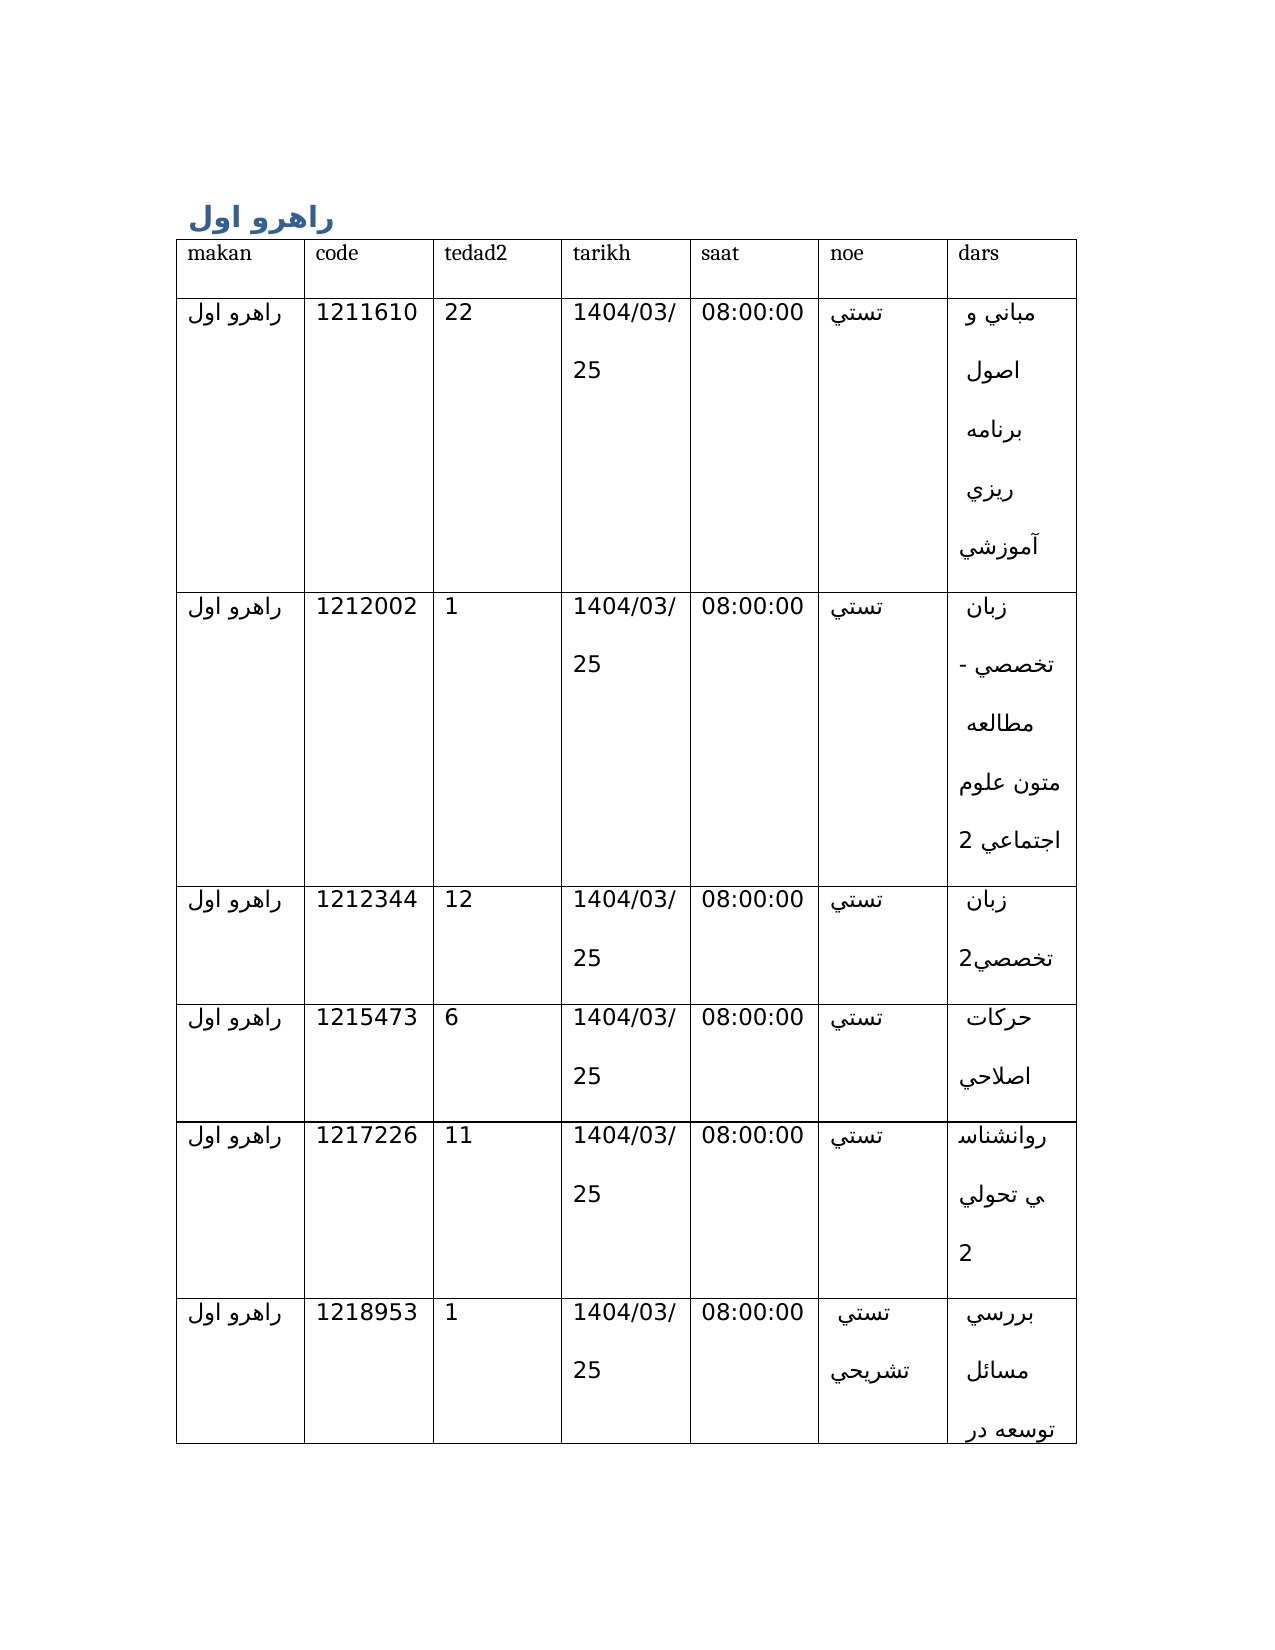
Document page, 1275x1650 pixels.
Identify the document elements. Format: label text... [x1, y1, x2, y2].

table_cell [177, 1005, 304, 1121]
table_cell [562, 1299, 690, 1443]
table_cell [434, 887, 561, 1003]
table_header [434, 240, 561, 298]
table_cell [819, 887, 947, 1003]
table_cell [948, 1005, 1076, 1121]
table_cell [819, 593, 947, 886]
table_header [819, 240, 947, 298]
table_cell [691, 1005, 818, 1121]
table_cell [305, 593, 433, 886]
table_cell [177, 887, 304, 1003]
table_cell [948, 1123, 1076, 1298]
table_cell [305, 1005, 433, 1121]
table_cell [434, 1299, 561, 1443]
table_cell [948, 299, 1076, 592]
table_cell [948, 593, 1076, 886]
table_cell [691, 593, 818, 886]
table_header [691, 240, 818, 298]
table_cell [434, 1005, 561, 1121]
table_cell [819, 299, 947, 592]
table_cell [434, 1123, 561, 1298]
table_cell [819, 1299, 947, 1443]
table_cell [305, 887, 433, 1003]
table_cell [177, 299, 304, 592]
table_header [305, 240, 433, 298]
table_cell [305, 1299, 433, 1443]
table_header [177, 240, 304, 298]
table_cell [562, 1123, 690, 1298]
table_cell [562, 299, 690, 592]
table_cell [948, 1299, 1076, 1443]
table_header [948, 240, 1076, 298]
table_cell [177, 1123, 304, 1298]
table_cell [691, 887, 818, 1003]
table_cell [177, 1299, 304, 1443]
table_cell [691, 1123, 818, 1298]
subtitle راهرو اول [187, 200, 1087, 234]
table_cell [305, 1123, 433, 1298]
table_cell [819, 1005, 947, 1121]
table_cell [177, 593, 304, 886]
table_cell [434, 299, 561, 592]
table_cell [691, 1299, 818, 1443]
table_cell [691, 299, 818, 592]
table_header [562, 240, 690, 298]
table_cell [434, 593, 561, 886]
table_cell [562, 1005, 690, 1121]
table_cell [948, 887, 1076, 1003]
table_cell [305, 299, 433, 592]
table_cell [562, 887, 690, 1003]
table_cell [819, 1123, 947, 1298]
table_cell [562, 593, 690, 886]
